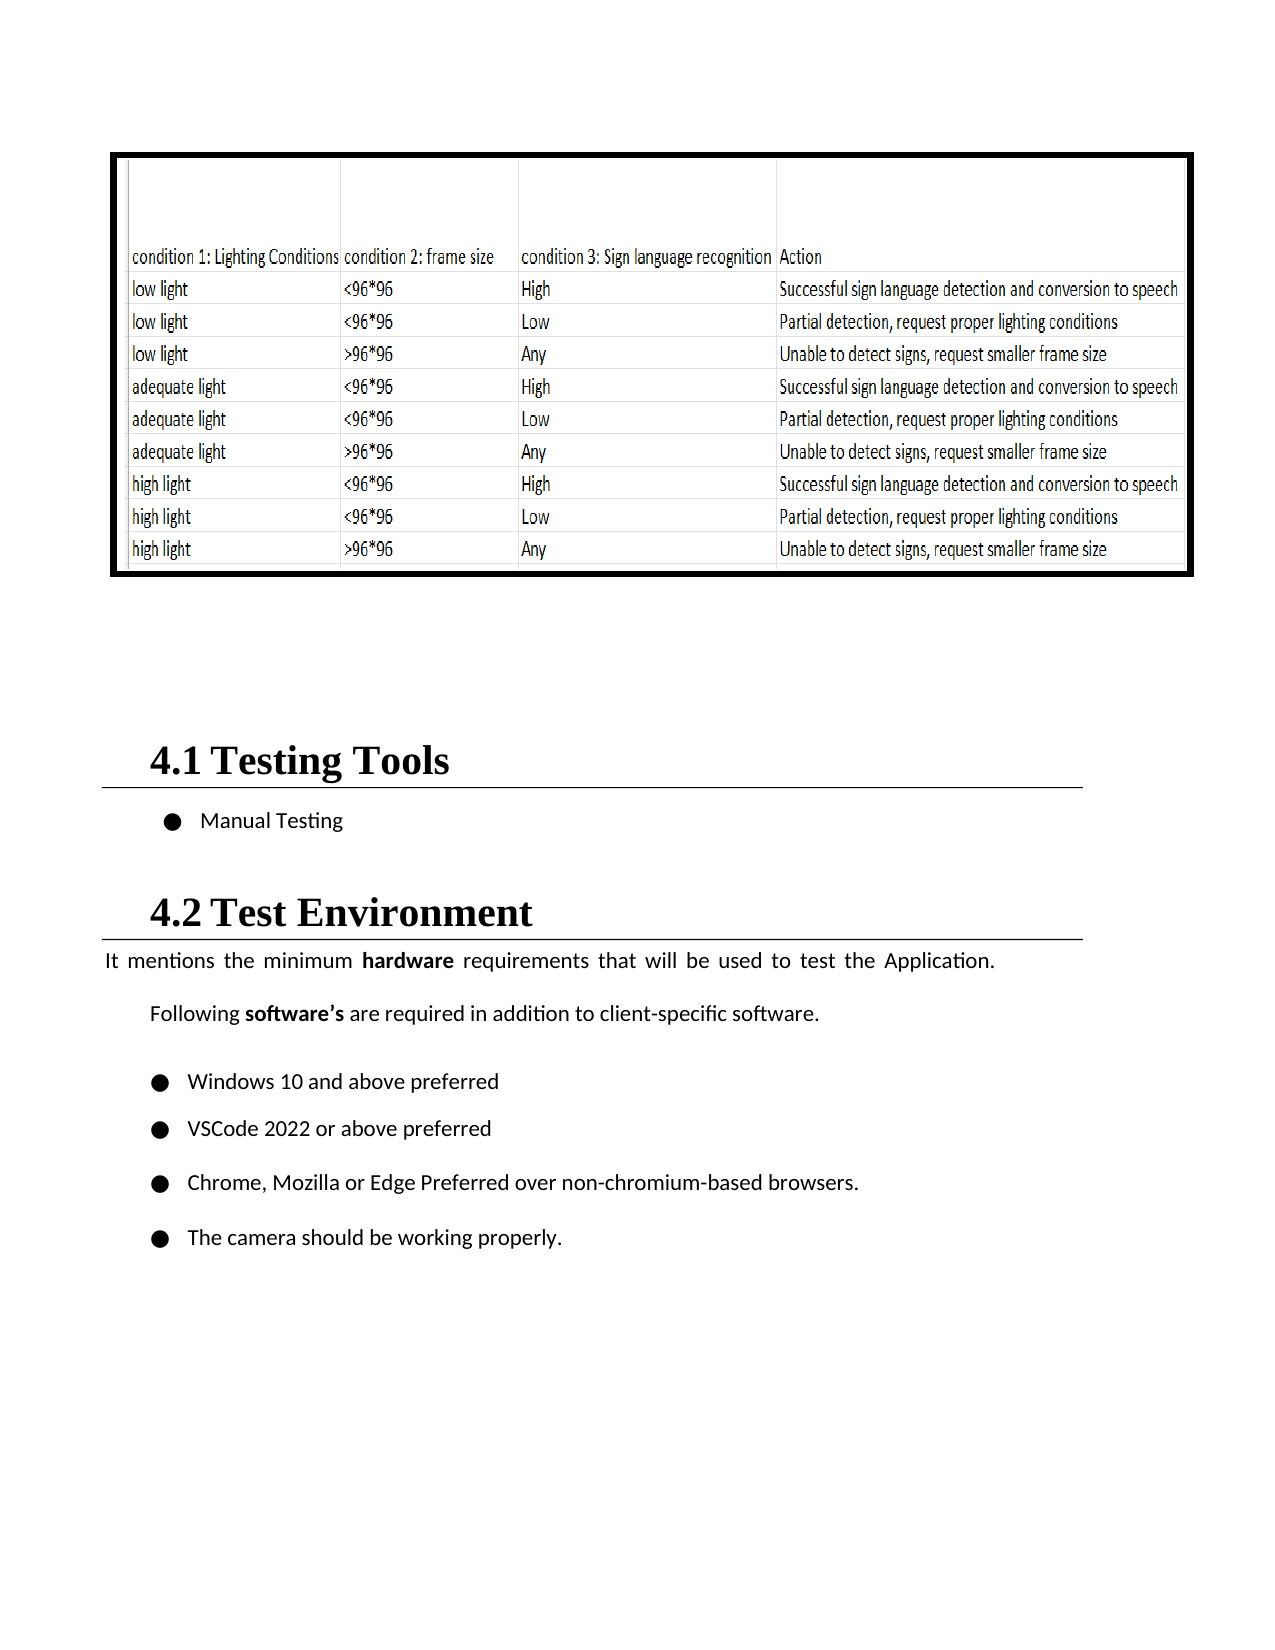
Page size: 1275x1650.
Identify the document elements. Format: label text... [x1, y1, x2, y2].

list Manual Testing [162, 795, 1179, 842]
list Windows 10 and above preferred [150, 1055, 1179, 1102]
subtitle Testing Tools [150, 736, 1179, 783]
list The camera should be working properly. [150, 1211, 1179, 1258]
subtitle Test Environment [150, 887, 1179, 935]
list VSCode 2022 or above preferred [150, 1102, 1179, 1149]
list Chrome, Mozilla or Edge Preferred over non-chromium-based browsers. [150, 1157, 1179, 1204]
text It mentions the minimum hardware requirements that will be used to test the Application. Following software’s are required in addition to client-specific software. [105, 946, 996, 1027]
picture [125, 160, 1186, 569]
